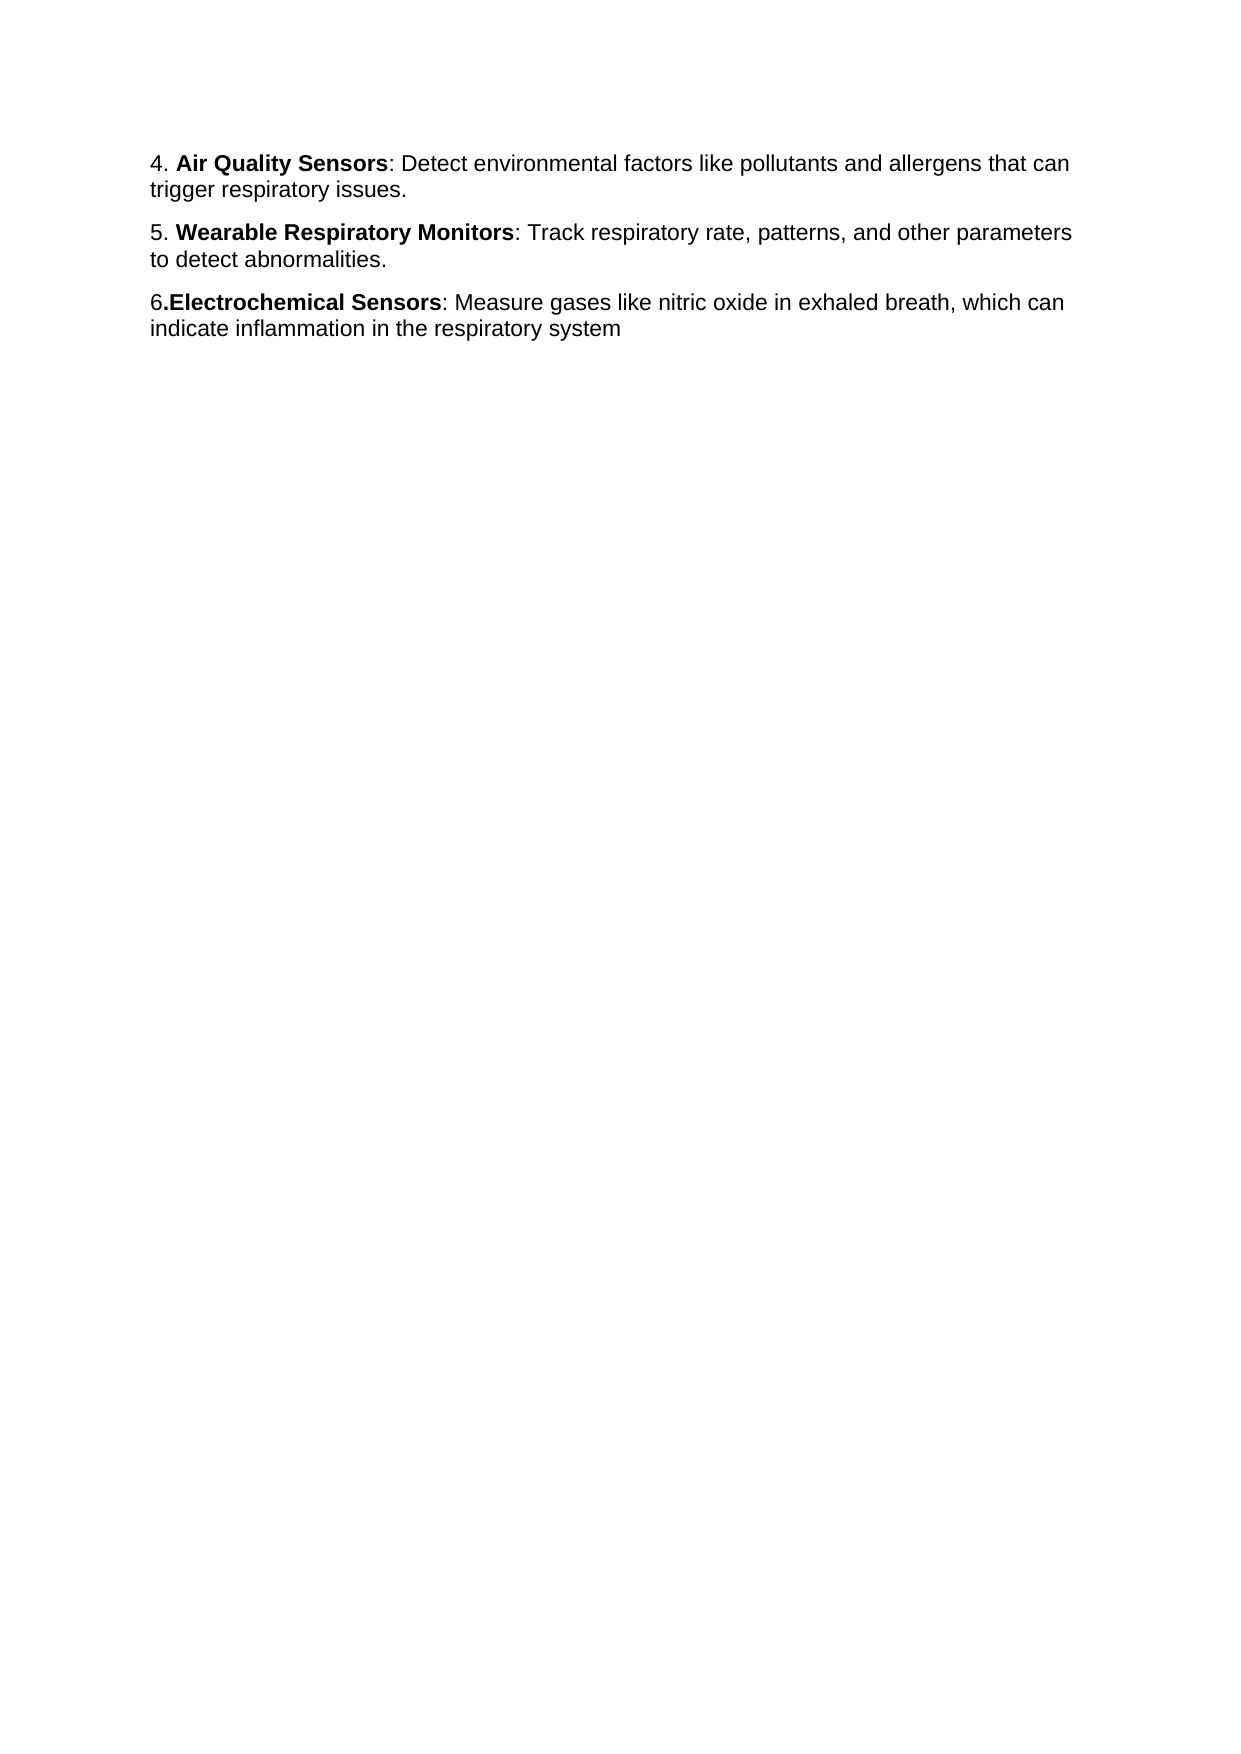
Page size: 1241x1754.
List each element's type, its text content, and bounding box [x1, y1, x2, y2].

text 4. Air Quality Sensors: Detect environmental factors like pollutants and allergens that can trigger respiratory issues. [150, 150, 1090, 203]
text 6.Electrochemical Sensors: Measure gases like nitric oxide in exhaled breath, which can indicate inflammation in the respiratory system [150, 289, 1090, 341]
text 5. Wearable Respiratory Monitors: Track respiratory rate, patterns, and other parameters to detect abnormalities. [150, 219, 1090, 272]
